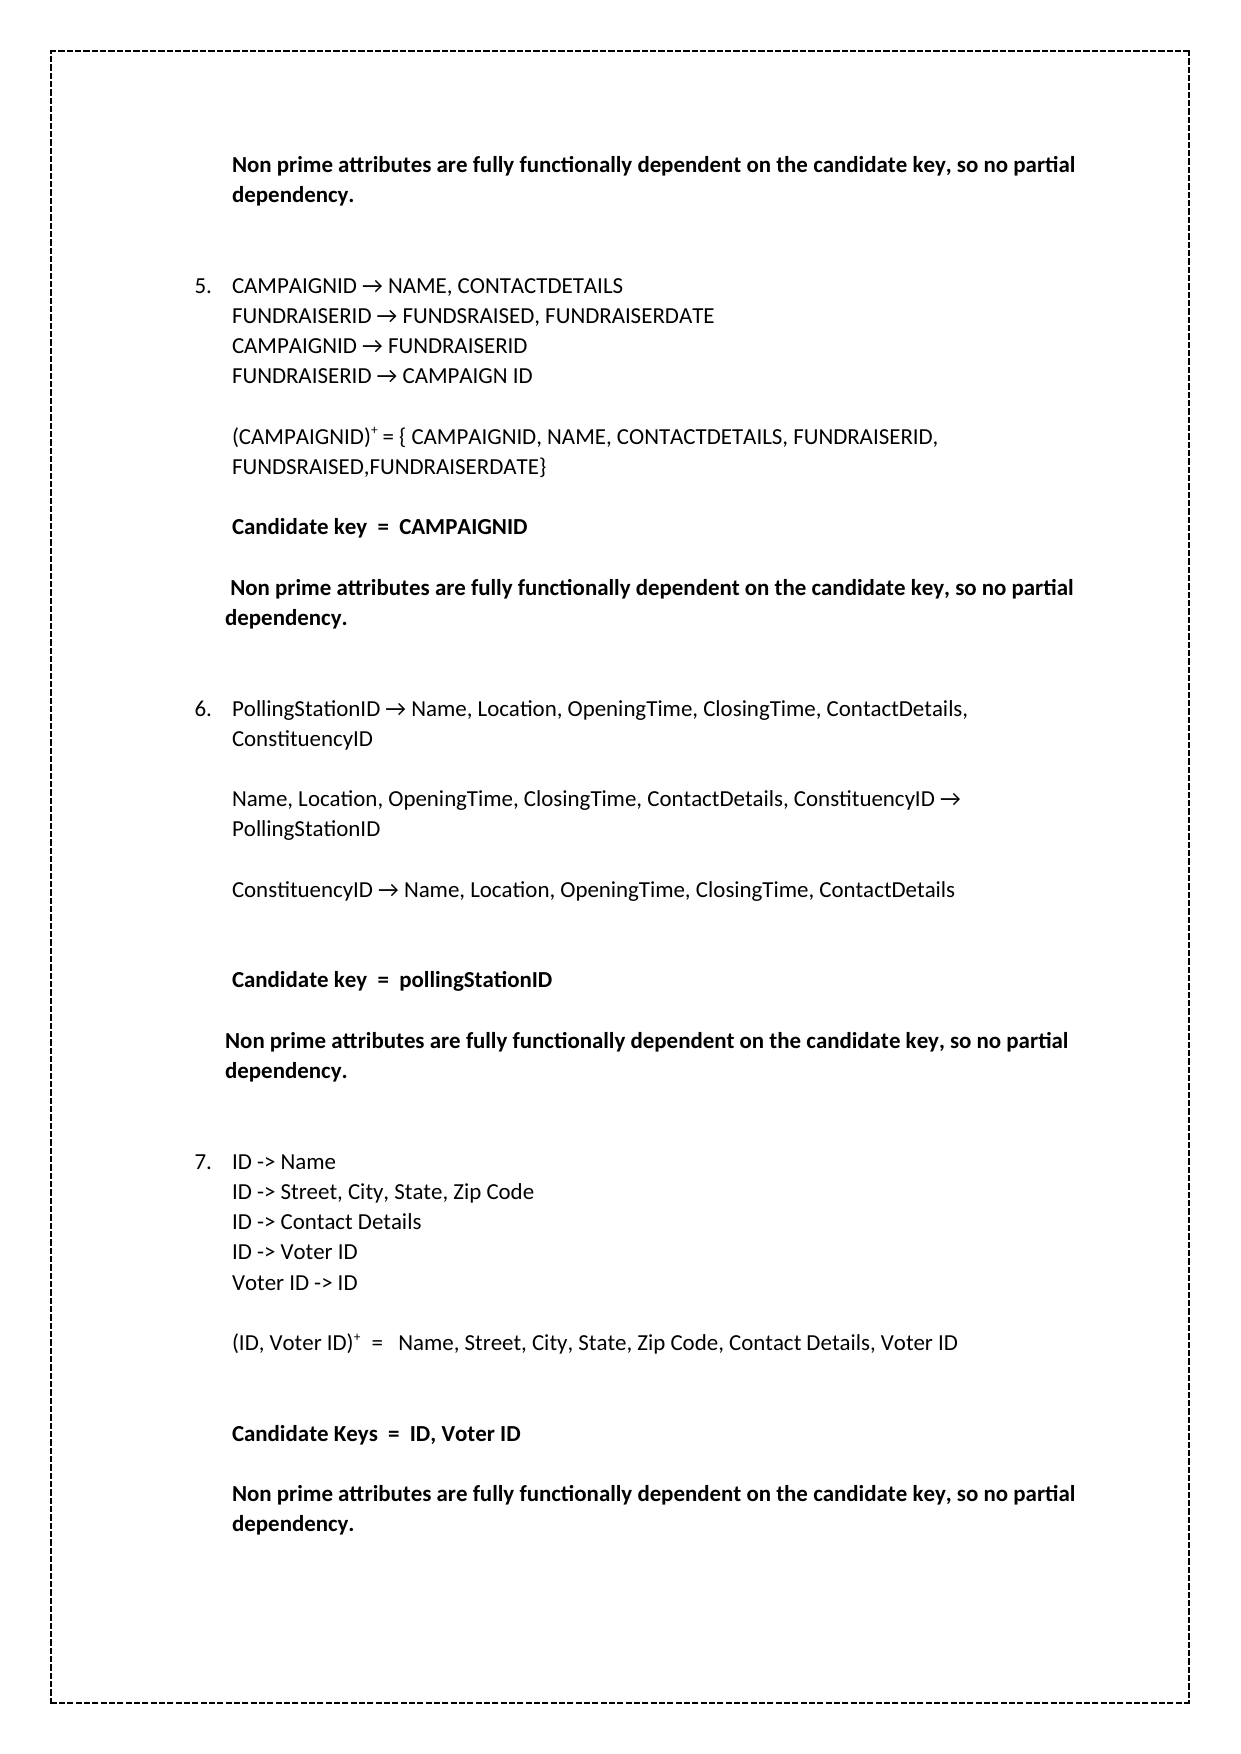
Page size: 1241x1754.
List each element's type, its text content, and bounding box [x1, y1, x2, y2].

list PollingStationID → Name, Location, OpeningTime, ClosingTime, ContactDetails, ConstituencyID [194, 694, 1090, 752]
list ID -> Street, City, State, Zip Code [232, 1177, 1090, 1205]
list CAMPAIGNID → NAME, CONTACTDETAILS [194, 271, 1090, 299]
list ID -> Voter ID [232, 1237, 1090, 1266]
list Name, Location, OpeningTime, ClosingTime, ContactDetails, ConstituencyID → PollingStationID [232, 784, 1090, 843]
list Candidate key = CAMPAIGNID [232, 512, 1090, 541]
list ConstituencyID → Name, Location, OpeningTime, ClosingTime, ContactDetails [232, 875, 1090, 903]
list Non prime attributes are fully functionally dependent on the candidate key, so no partial dependency. [232, 1479, 1090, 1537]
list Candidate key = pollingStationID [232, 966, 1090, 994]
list Voter ID -> ID [232, 1268, 1090, 1296]
list ID -> Name [194, 1147, 1090, 1175]
list CAMPAIGNID → FUNDRAISERID [232, 331, 1090, 359]
list Non prime attributes are fully functionally dependent on the candidate key, so no partial dependency. [232, 150, 1090, 208]
list (ID, Voter ID)+ = Name, Street, City, State, Zip Code, Contact Details, Voter ID [232, 1328, 1090, 1356]
list FUNDRAISERID → FUNDSRAISED, FUNDRAISERDATE [232, 301, 1090, 329]
list FUNDRAISERID → CAMPAIGN ID [232, 361, 1090, 389]
list Candidate Keys = ID, Voter ID [232, 1419, 1090, 1447]
list Non prime attributes are fully functionally dependent on the candidate key, so no partial dependency. [225, 1026, 1090, 1084]
list Non prime attributes are fully functionally dependent on the candidate key, so no partial dependency. [225, 573, 1090, 631]
list ID -> Contact Details [232, 1207, 1090, 1235]
list (CAMPAIGNID)+ = { CAMPAIGNID, NAME, CONTACTDETAILS, FUNDRAISERID, FUNDSRAISED,FUNDRAISERDATE} [232, 422, 1090, 480]
